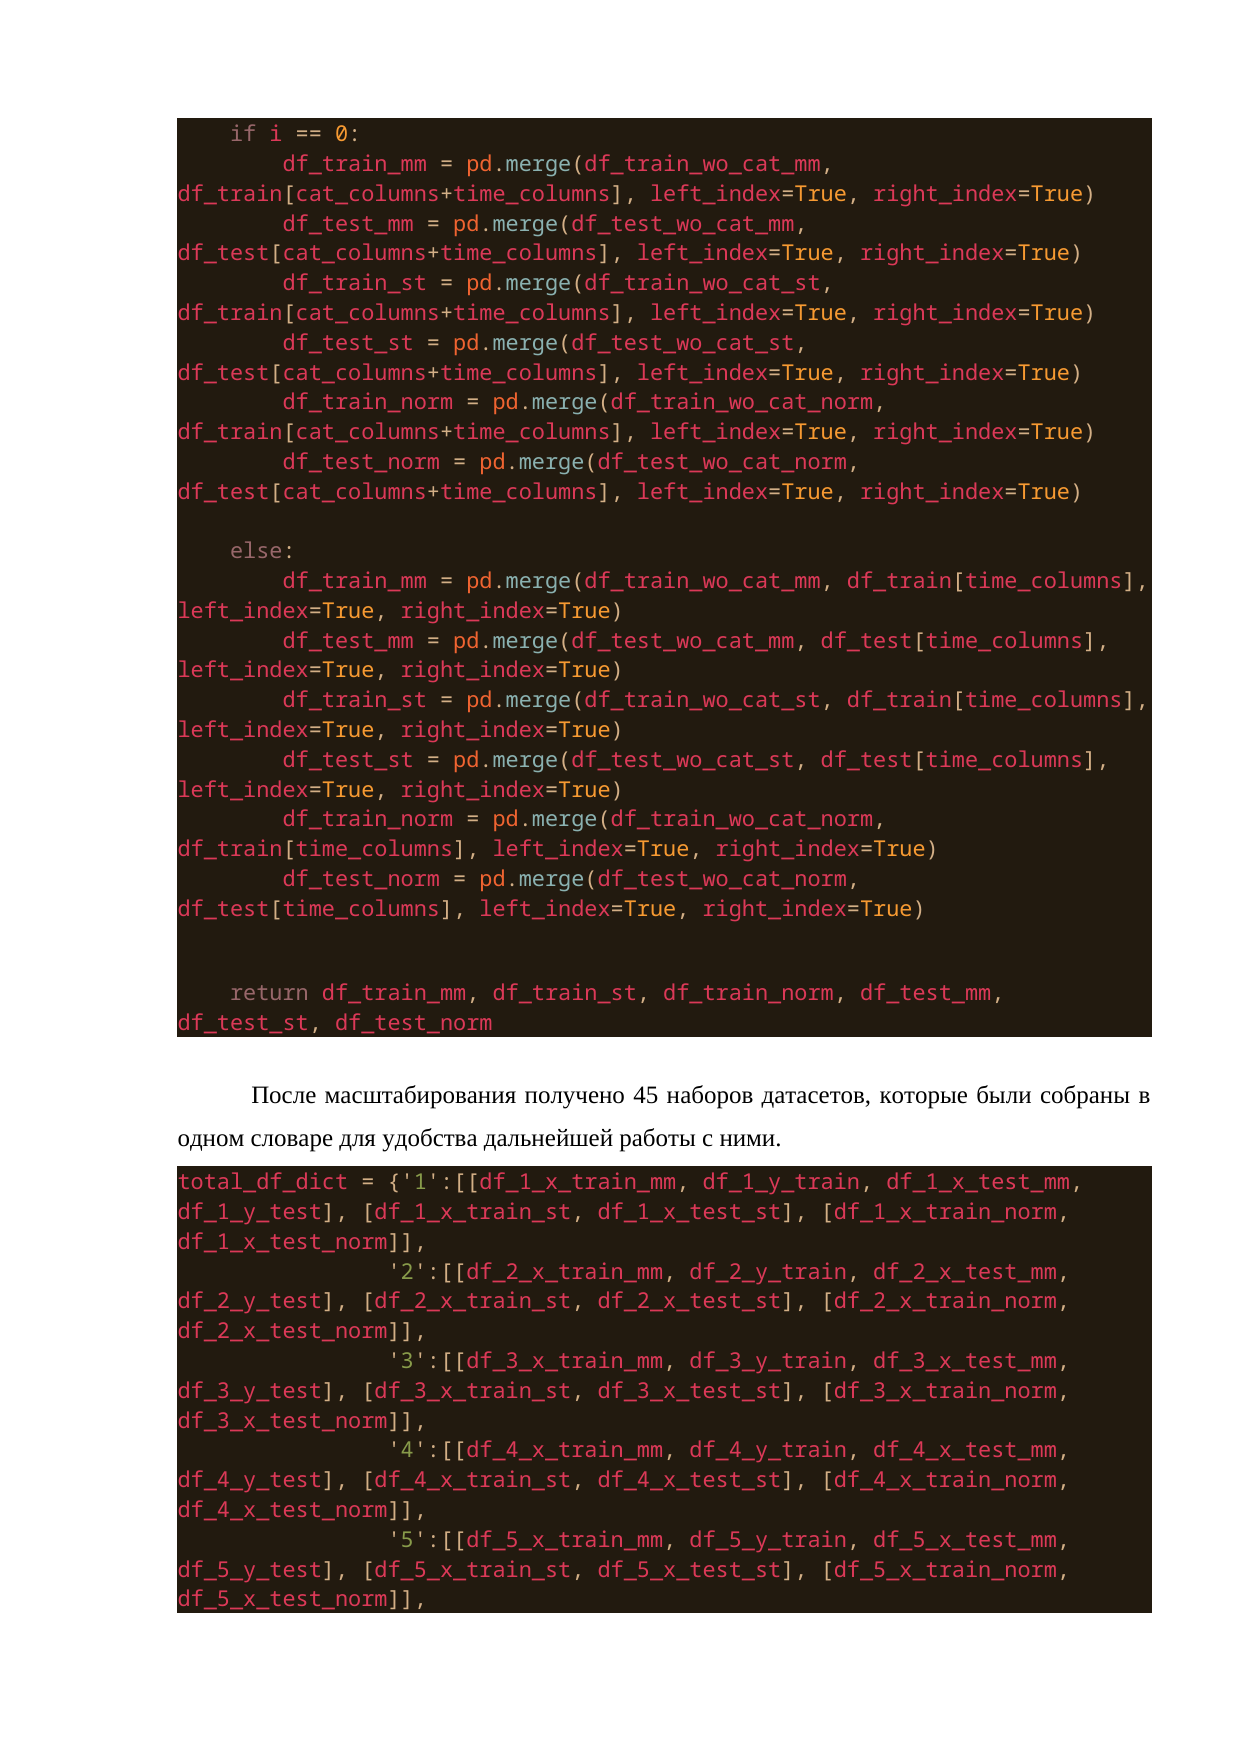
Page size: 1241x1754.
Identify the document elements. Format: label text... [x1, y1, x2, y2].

text df_train_norm = pd.merge(df_train_wo_cat_norm, df_train[time_columns], left_index=True, right_index=True) [177, 803, 1152, 863]
text else: [177, 535, 1152, 565]
text df_test_norm = pd.merge(df_test_wo_cat_norm, df_test[cat_columns+time_columns], left_index=True, right_index=True) [177, 446, 1152, 505]
text df_train_mm = pd.merge(df_train_wo_cat_mm, df_train[time_columns], left_index=True, right_index=True) [177, 565, 1152, 624]
text '3':[[df_3_x_train_mm, df_3_y_train, df_3_x_test_mm, df_3_y_test], [df_3_x_train_st, df_3_x_test_st], [df_3_x_train_norm, df_3_x_test_norm]], [177, 1345, 1152, 1434]
text df_train_mm = pd.merge(df_train_wo_cat_mm, df_train[cat_columns+time_columns], left_index=True, right_index=True) [177, 148, 1152, 207]
text После масштабирования получено 45 наборов датасетов, которые были собраны в одном словаре для удобства дальнейшей работы с ними. [177, 1080, 1152, 1152]
text df_test_st = pd.merge(df_test_wo_cat_st, df_test[cat_columns+time_columns], left_index=True, right_index=True) [177, 327, 1152, 386]
text df_test_st = pd.merge(df_test_wo_cat_st, df_test[time_columns], left_index=True, right_index=True) [177, 744, 1152, 803]
text return df_train_mm, df_train_st, df_train_norm, df_test_mm, df_test_st, df_test_norm [177, 977, 1152, 1037]
text df_train_st = pd.merge(df_train_wo_cat_st, df_train[cat_columns+time_columns], left_index=True, right_index=True) [177, 267, 1152, 327]
text '4':[[df_4_x_train_mm, df_4_y_train, df_4_x_test_mm, df_4_y_test], [df_4_x_train_st, df_4_x_test_st], [df_4_x_train_norm, df_4_x_test_norm]], [177, 1434, 1152, 1524]
text df_test_mm = pd.merge(df_test_wo_cat_mm, df_test[cat_columns+time_columns], left_index=True, right_index=True) [177, 207, 1152, 267]
text if i == 0: [177, 118, 1152, 148]
text df_train_norm = pd.merge(df_train_wo_cat_norm, df_train[cat_columns+time_columns], left_index=True, right_index=True) [177, 386, 1152, 446]
text df_train_st = pd.merge(df_train_wo_cat_st, df_train[time_columns], left_index=True, right_index=True) [177, 684, 1152, 744]
text total_df_dict = {'1':[[df_1_x_train_mm, df_1_y_train, df_1_x_test_mm, df_1_y_test], [df_1_x_train_st, df_1_x_test_st], [df_1_x_train_norm, df_1_x_test_norm]], [177, 1166, 1152, 1256]
text '2':[[df_2_x_train_mm, df_2_y_train, df_2_x_test_mm, df_2_y_test], [df_2_x_train_st, df_2_x_test_st], [df_2_x_train_norm, df_2_x_test_norm]], [177, 1256, 1152, 1345]
text '5':[[df_5_x_train_mm, df_5_y_train, df_5_x_test_mm, df_5_y_test], [df_5_x_train_st, df_5_x_test_st], [df_5_x_train_norm, df_5_x_test_norm]], [177, 1524, 1152, 1613]
text df_test_mm = pd.merge(df_test_wo_cat_mm, df_test[time_columns], left_index=True, right_index=True) [177, 624, 1152, 684]
text df_test_norm = pd.merge(df_test_wo_cat_norm, df_test[time_columns], left_index=True, right_index=True) [177, 863, 1152, 922]
